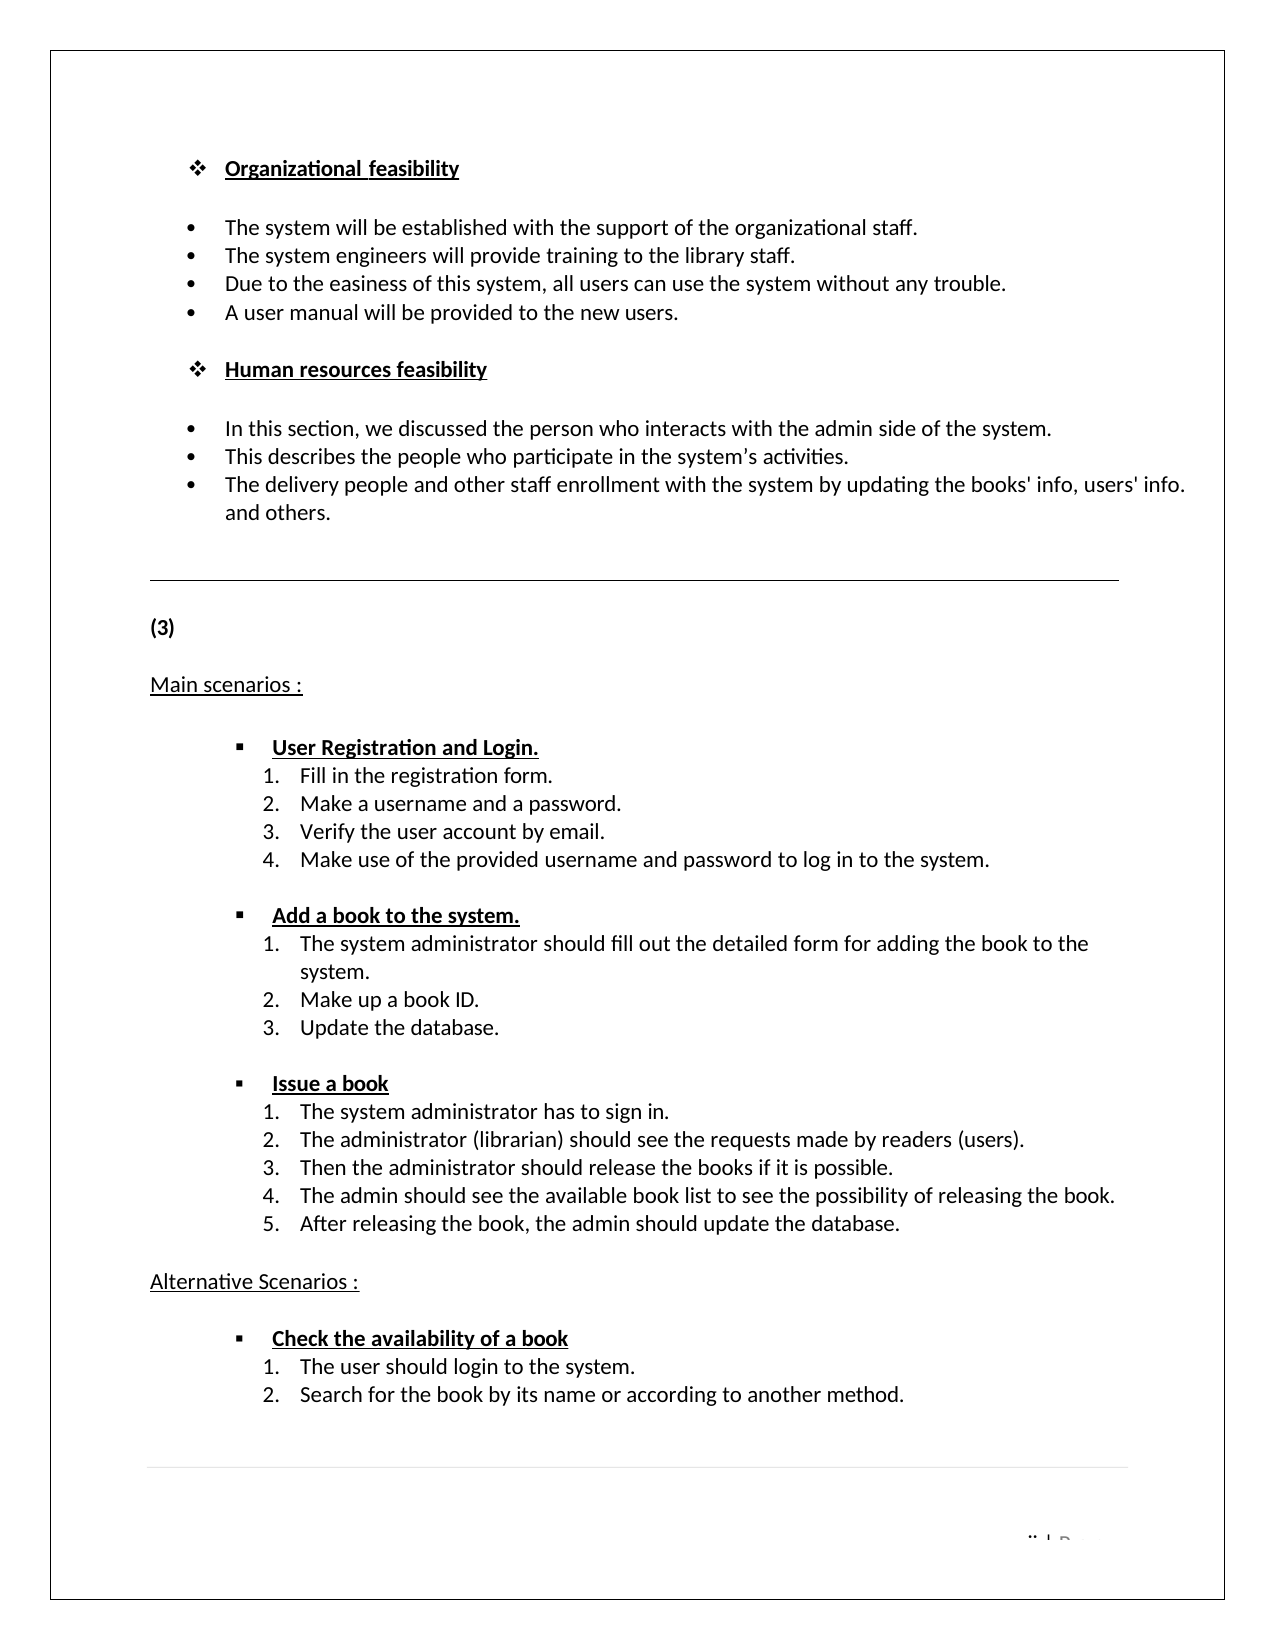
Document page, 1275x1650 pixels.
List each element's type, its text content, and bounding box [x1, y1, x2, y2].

list Search for the book by its name or according to another method. [262, 1380, 1208, 1408]
list A user manual will be provided to the new users. [187, 298, 1208, 326]
list After releasing the book, the admin should update the database. [262, 1209, 1208, 1237]
list The system engineers will provide training to the library staff. [187, 242, 1208, 269]
list Update the database. [262, 1013, 1208, 1042]
list The delivery people and other staff enrollment with the system by updating the books' info, users' info. and others. [187, 470, 1189, 526]
list Fill in the registration form. [262, 761, 1208, 789]
list Make up a book ID. [262, 985, 1208, 1013]
subtitle Check the availability of a book [234, 1324, 1208, 1352]
list Verify the user account by email. [262, 817, 1208, 845]
list The system will be established with the support of the organizational staff. [187, 213, 1208, 242]
subtitle Human resources feasibility [187, 355, 1208, 383]
list Due to the easiness of this system, all users can use the system without any trouble. [187, 269, 1208, 298]
list The admin should see the available book list to see the possibility of releasing the book. [262, 1181, 1208, 1209]
text Main scenarios : [150, 670, 1208, 698]
subtitle User Registration and Login. [234, 733, 1208, 761]
subtitle Organizational feasibility [187, 154, 1208, 182]
list The system administrator should fill out the detailed form for adding the book to the system. [262, 929, 1089, 985]
list The user should login to the system. [262, 1352, 1208, 1380]
list The administrator (librarian) should see the requests made by readers (users). [262, 1125, 1208, 1153]
list This describes the people who participate in the system’s activities. [187, 442, 1208, 470]
list Then the administrator should release the books if it is possible. [262, 1153, 1208, 1181]
text Alternative Scenarios : [150, 1267, 1208, 1295]
list The system administrator has to sign in. [262, 1097, 1208, 1125]
list Make use of the provided username and password to log in to the system. [262, 845, 1208, 873]
list Make a username and a password. [262, 789, 1208, 817]
subtitle Issue a book [234, 1069, 1208, 1097]
list In this section, we discussed the person who interacts with the admin side of the system. [187, 414, 1208, 442]
subtitle Add a book to the system. [234, 901, 1208, 929]
subtitle (3) [150, 613, 1208, 641]
